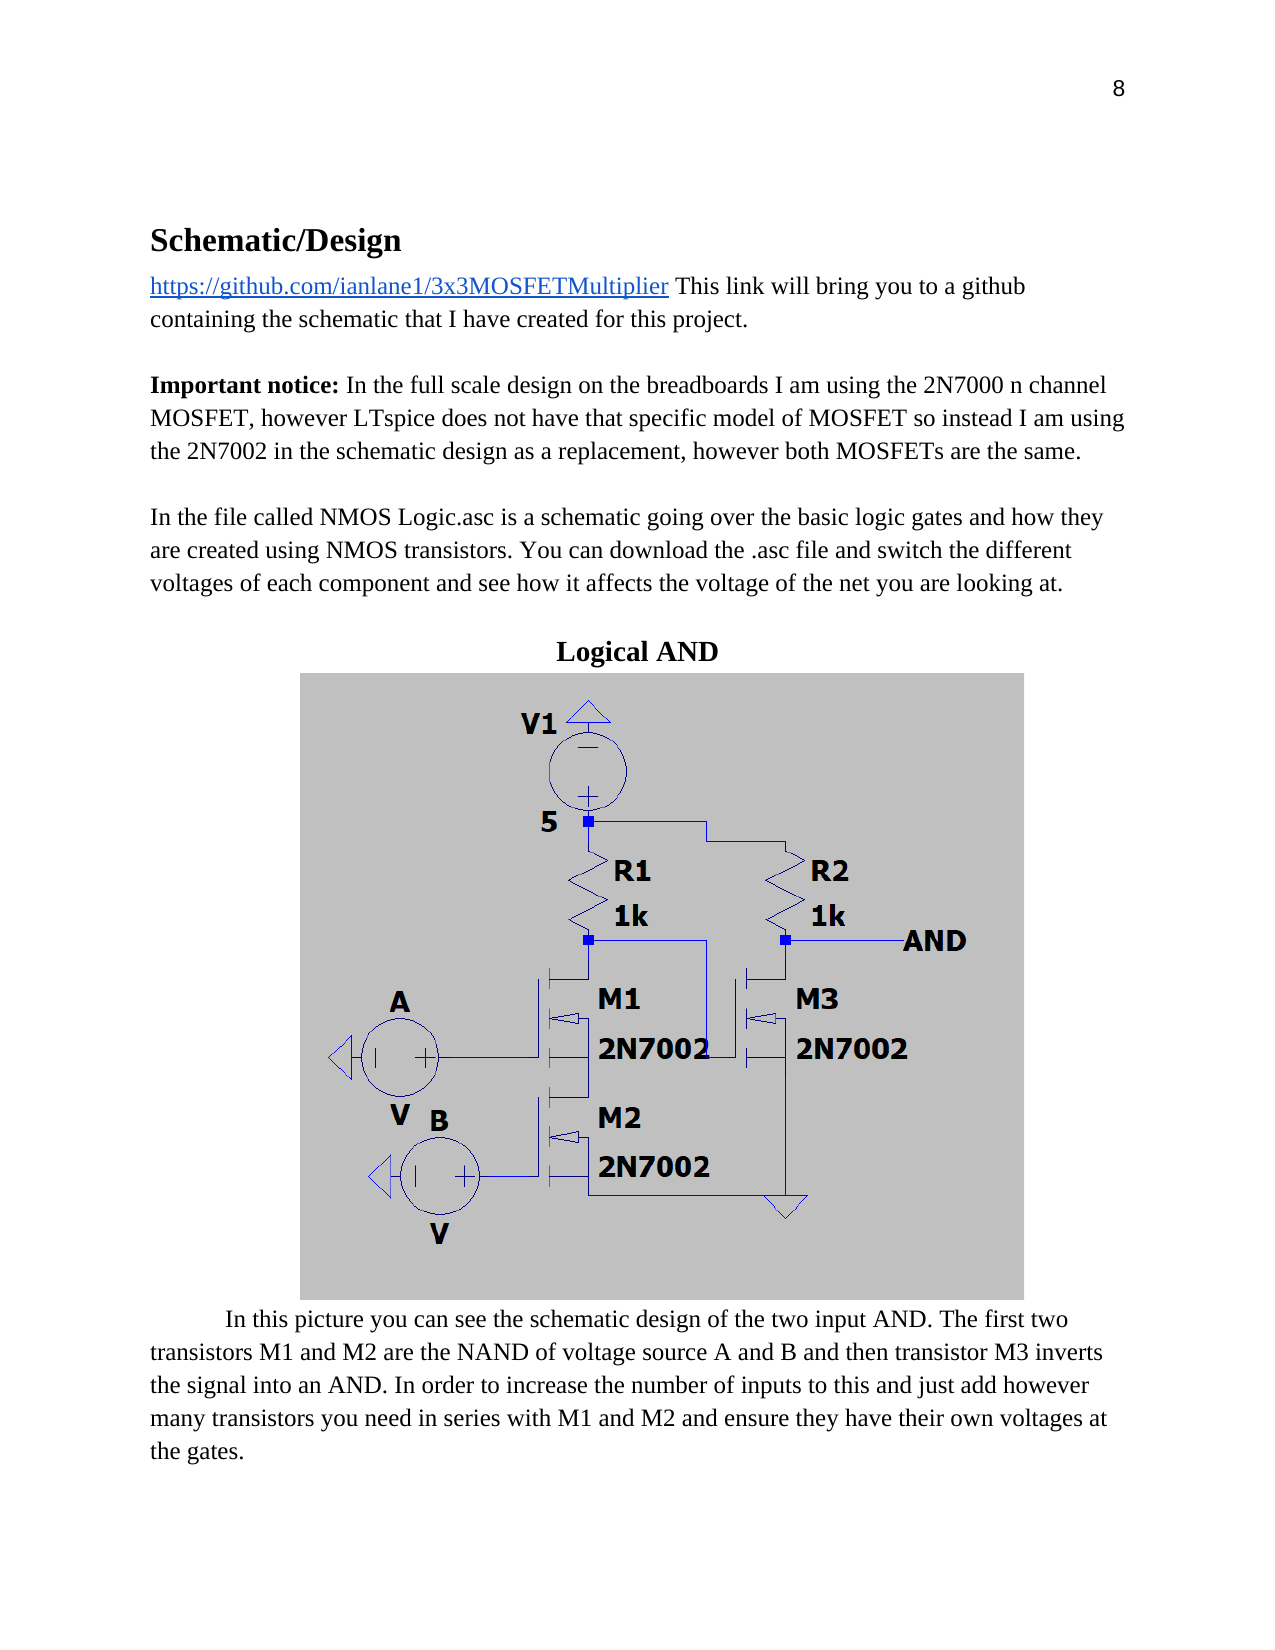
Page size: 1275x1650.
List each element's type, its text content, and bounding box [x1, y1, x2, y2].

text Logical AND [150, 634, 1125, 668]
text In the file called NMOS Logic.asc is a schematic going over the basic logic gates and how they are created using NMOS transistors. You can download the .asc file and switch the different voltages of each component and see how it affects the voltage of the net you are looking at. [150, 502, 1125, 597]
text In this picture you can see the schematic design of the two input AND. The first two transistors M1 and M2 are the NAND of voltage source A and B and then transistor M3 inverts the signal into an AND. In order to increase the number of inputs to this and just add however many transistors you need in series with M1 and M2 and ensure they have their own voltages at the gates. [150, 1304, 1125, 1464]
text https://github.com/ianlane1/3x3MOSFETMultiplier This link will bring you to a github containing the schematic that I have created for this project. [150, 271, 1125, 333]
picture [300, 673, 1025, 1300]
subtitle Schematic/Design [150, 221, 1125, 259]
text Important notice: In the full scale design on the breadboards I am using the 2N7000 n channel MOSFET, however LTspice does not have that specific model of MOSFET so instead I am using the 2N7002 in the schematic design as a replacement, however both MOSFETs are the same. [150, 370, 1125, 465]
